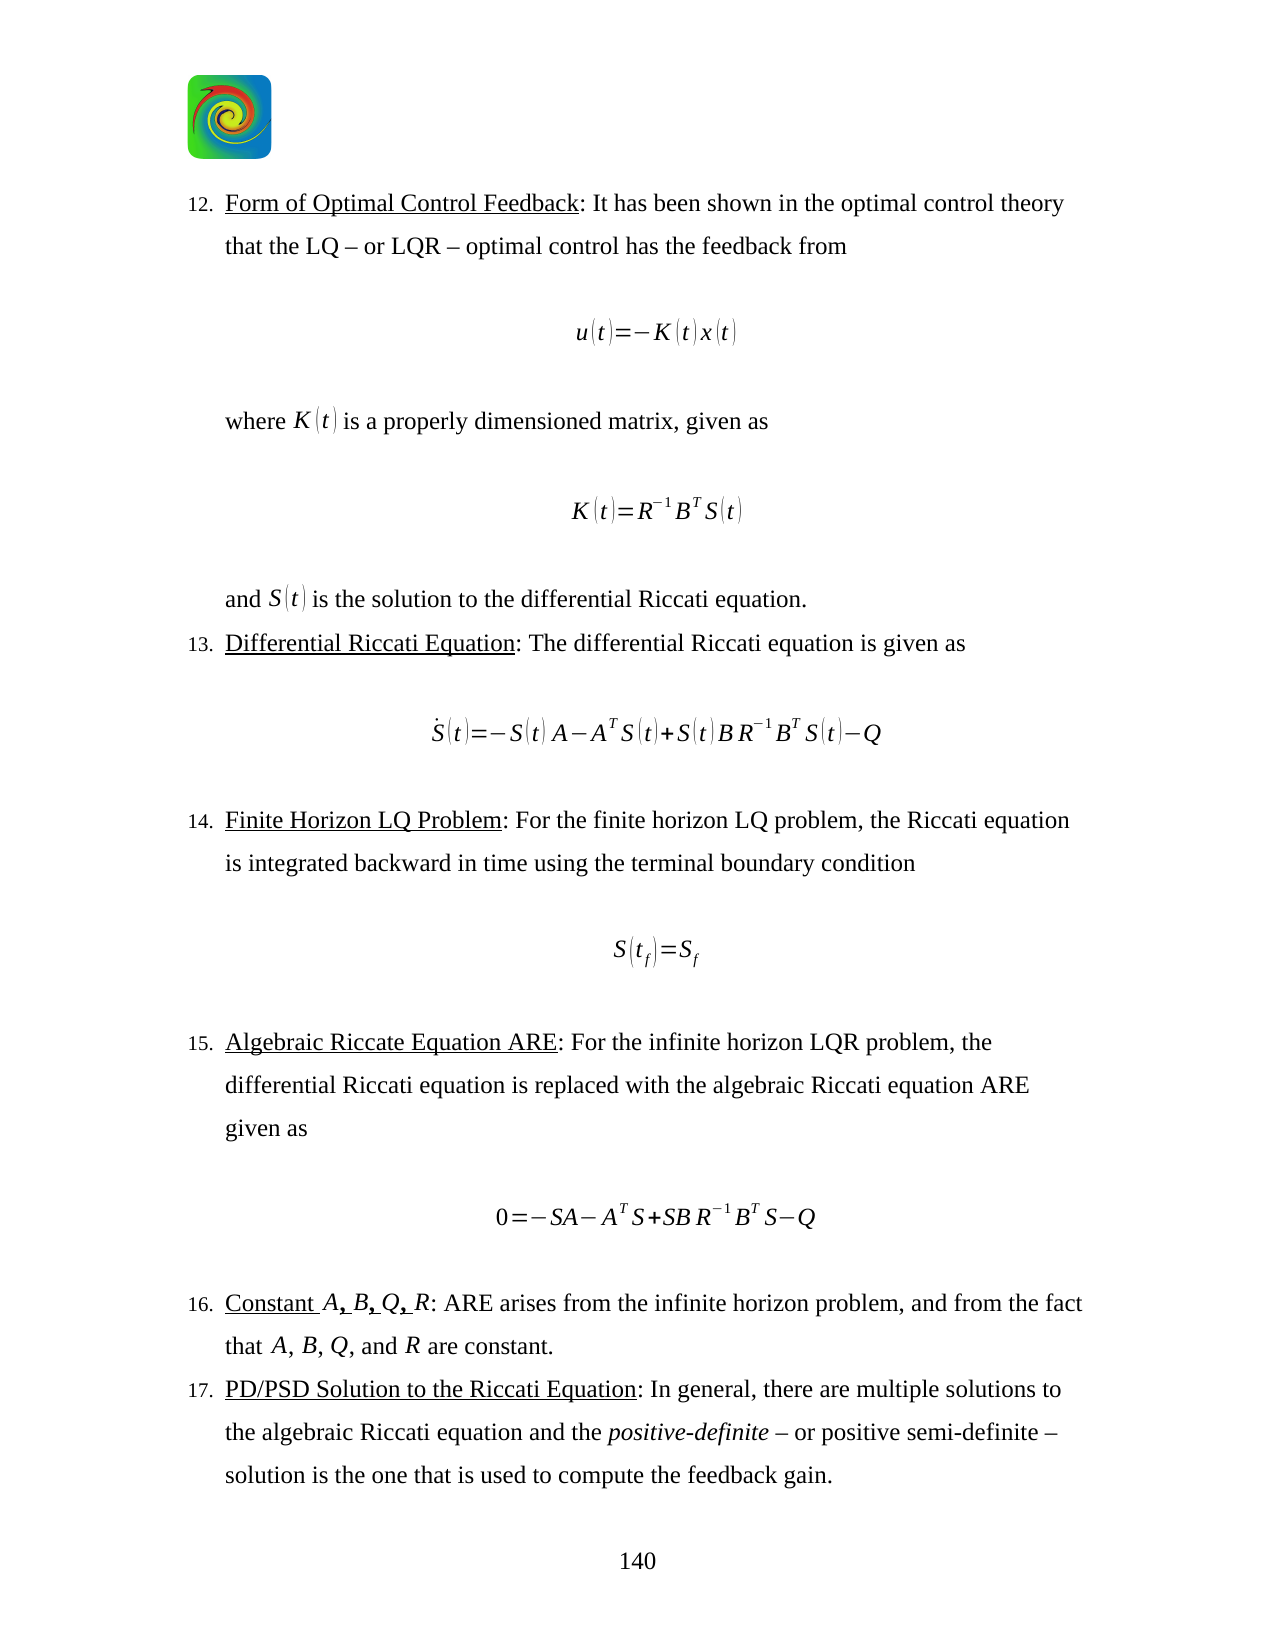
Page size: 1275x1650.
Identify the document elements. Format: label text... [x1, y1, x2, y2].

picture [187, 75, 261, 159]
list Form of Optimal Control Feedback: It has been shown in the optimal control theory that the LQ – or LQR – optimal control has the feedback from [187, 188, 1087, 259]
list PD/PSD Solution to the Riccati Equation: In general, there are multiple solutions to the algebraic Riccati equation and the positive-definite – or positive semi-definite – solution is the one that is used to compute the feedback gain. [187, 1374, 1087, 1489]
picture [220, 75, 272, 159]
list Finite Horizon LQ Problem: For the finite horizon LQ problem, the Riccati equation is integrated backward in time using the terminal boundary condition [187, 805, 1087, 877]
list where is a properly dimensioned matrix, given as [225, 405, 1087, 436]
list Differential Riccati Equation: The differential Riccati equation is given as [187, 628, 1087, 657]
list and is the solution to the differential Riccati equation. [225, 583, 1087, 614]
list Algebraic Riccate Equation ARE: For the infinite horizon LQR problem, the differential Riccati equation is replaced with the algebraic Riccati equation ARE given as [187, 1027, 1087, 1142]
list Constant , , , : ARE arises from the infinite horizon problem, and from the fact that , , , and are constant. [187, 1288, 1087, 1359]
